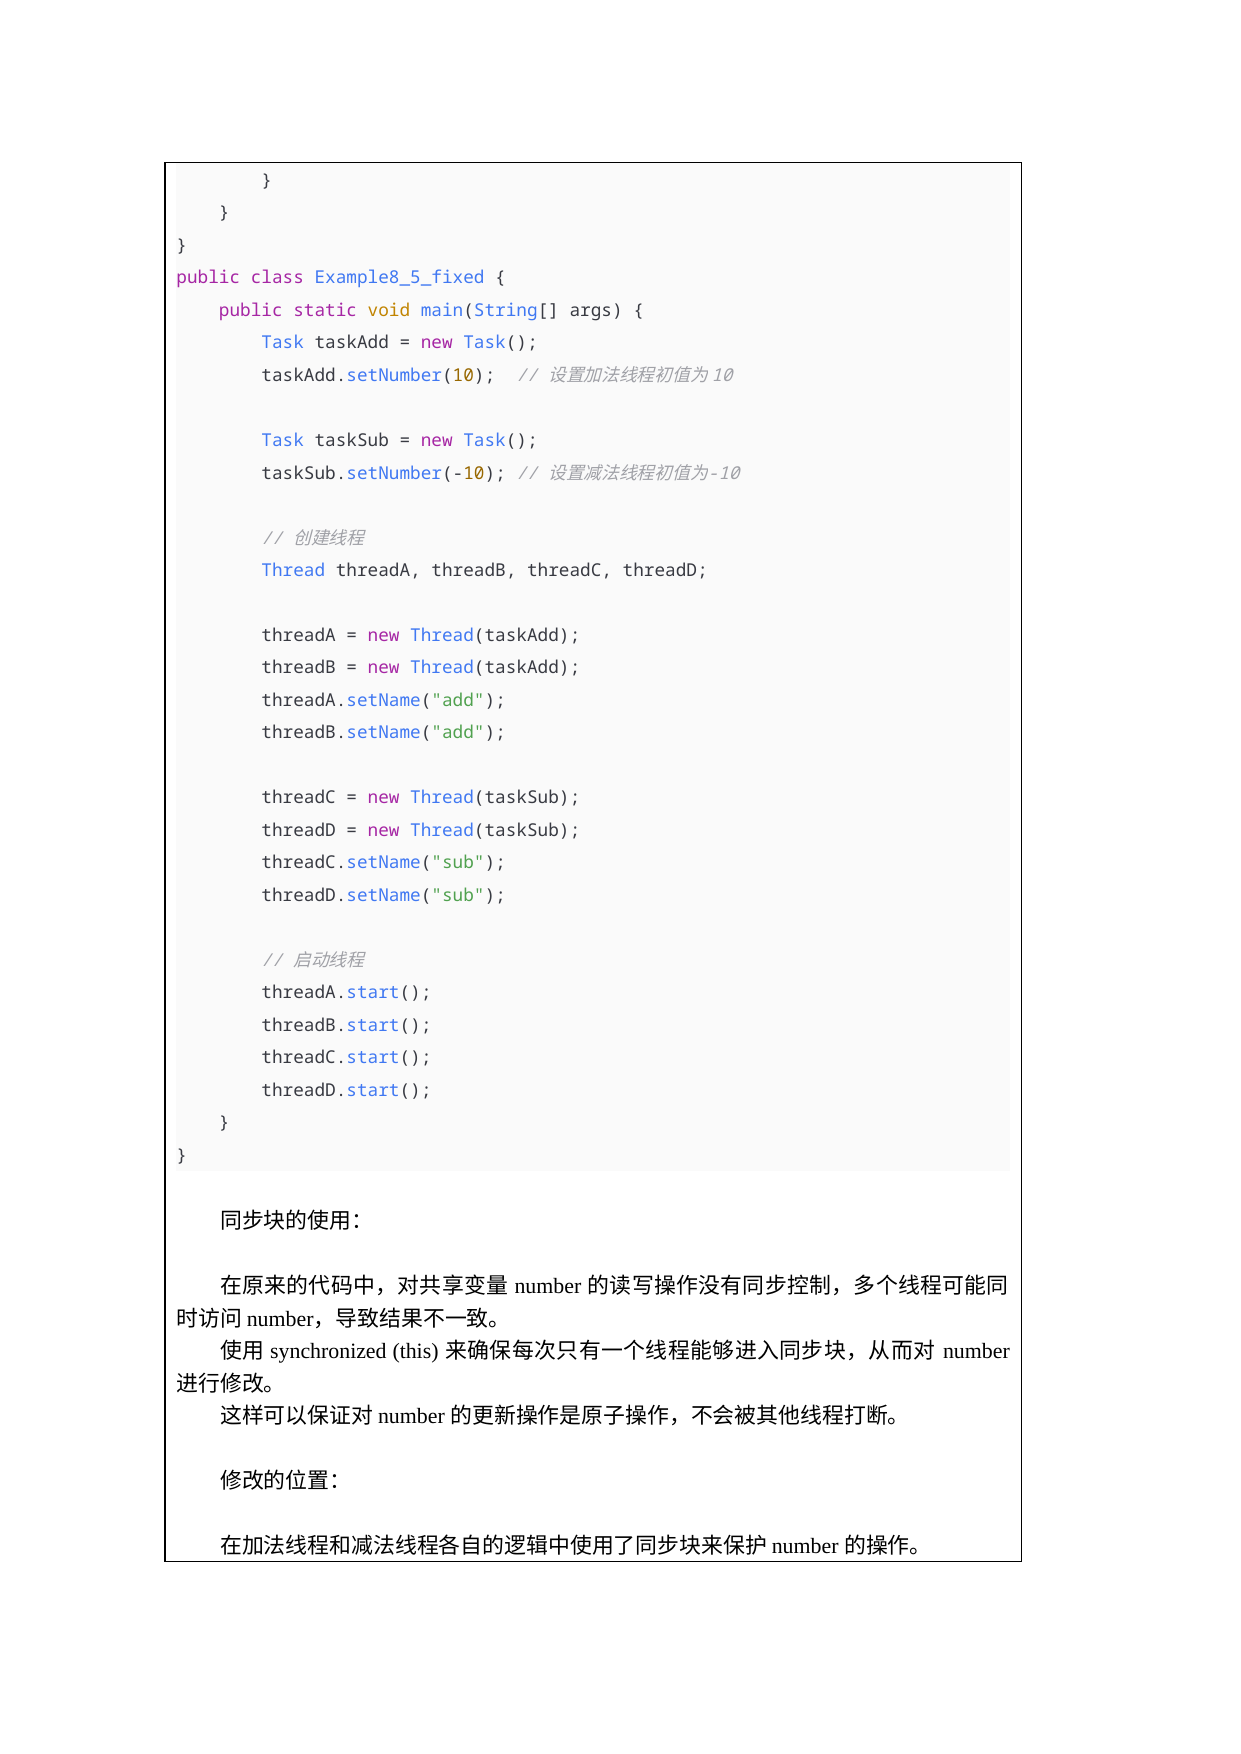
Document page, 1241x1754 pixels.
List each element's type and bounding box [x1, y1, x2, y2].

table_header [166, 163, 1021, 1561]
